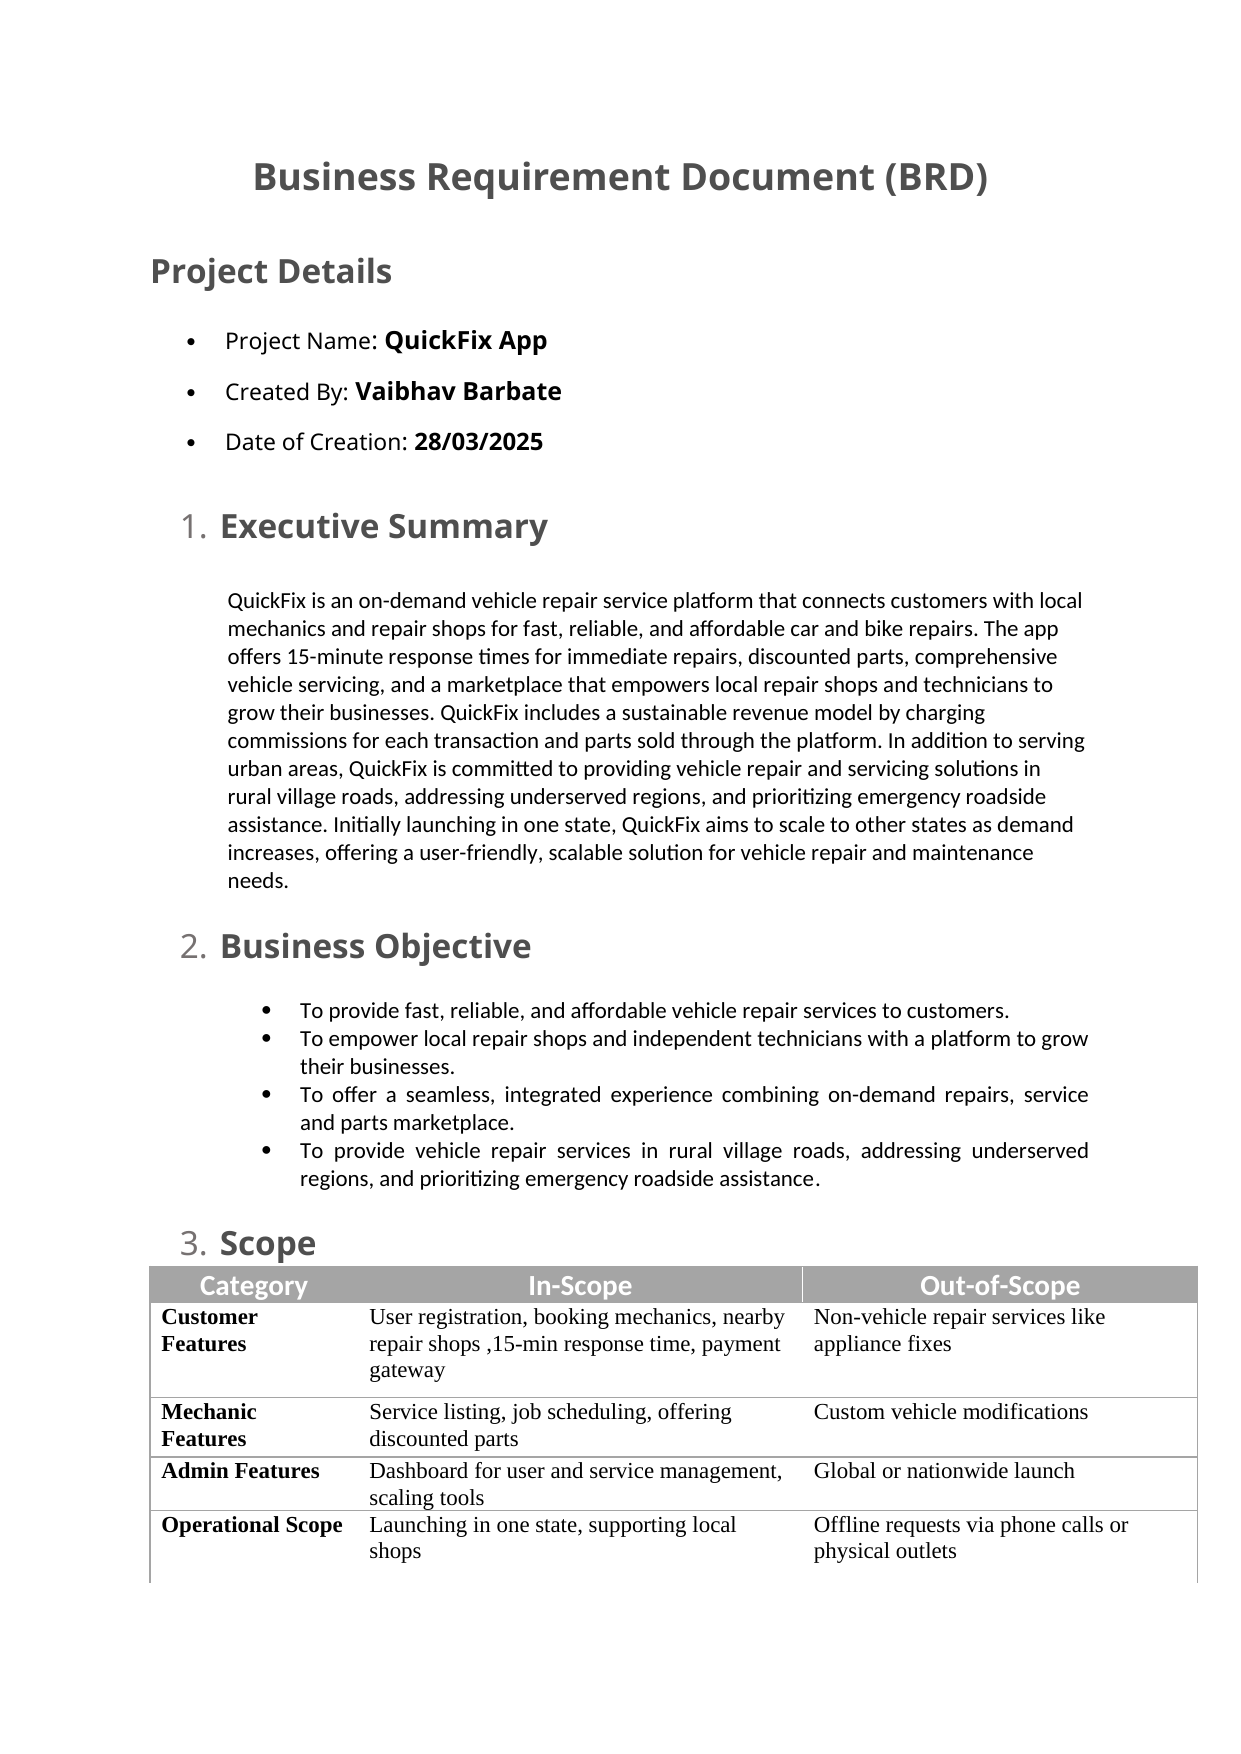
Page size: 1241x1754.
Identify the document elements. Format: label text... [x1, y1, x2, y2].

table_cell Service listing, job scheduling, offering discounted parts [358, 1398, 802, 1456]
list Business Objective [179, 923, 1090, 968]
list To provide fast, reliable, and affordable vehicle repair services to customers. [262, 996, 1090, 1024]
table_header Out-of-Scope [803, 1267, 1197, 1302]
table_cell Offline requests via phone calls or physical outlets [803, 1511, 1197, 1582]
table_cell User registration, booking mechanics, nearby repair shops ,15-min response time, payment gateway [358, 1303, 802, 1397]
list To provide vehicle repair services in rural village roads, addressing underserved regions, and prioritizing emergency roadside assistance. [262, 1136, 1090, 1192]
table_header Category [151, 1267, 358, 1302]
table_cell Mechanic Features [151, 1398, 358, 1456]
list QuickFix is an on-demand vehicle repair service platform that connects customers with local mechanics and repair shops for fast, reliable, and affordable car and bike repairs. The app offers 15-minute response times for immediate repairs, discounted parts, comprehensive vehicle servicing, and a marketplace that empowers local repair shops and technicians to grow their businesses. QuickFix includes a sustainable revenue model by charging commissions for each transaction and parts sold through the platform. In addition to serving urban areas, QuickFix is committed to providing vehicle repair and servicing solutions in rural village roads, addressing underserved regions, and prioritizing emergency roadside assistance. Initially launching in one state, QuickFix aims to scale to other states as demand increases, offering a user-friendly, scalable solution for vehicle repair and maintenance needs. [227, 586, 1090, 894]
text Project Details [150, 248, 1090, 293]
table_cell Customer Features [151, 1303, 358, 1397]
table_cell Operational Scope [151, 1511, 358, 1582]
list Scope [179, 1220, 1090, 1266]
table_header In-Scope [358, 1267, 802, 1302]
list Date of Creation: 28/03/2025 [187, 424, 1090, 457]
table_cell Launching in one state, supporting local shops [358, 1511, 802, 1582]
table_cell Custom vehicle modifications [803, 1398, 1197, 1456]
table_cell Dashboard for user and service management, scaling tools [358, 1458, 802, 1510]
list Created By: Vaibhav Barbate [187, 373, 1090, 408]
list To empower local repair shops and independent technicians with a platform to grow their businesses. [262, 1024, 1090, 1080]
list Executive Summary [179, 503, 1090, 548]
table_cell Non-vehicle repair services like appliance fixes [803, 1303, 1197, 1397]
list Project Name: QuickFix App [187, 322, 1090, 357]
table_cell Global or nationwide launch [803, 1458, 1197, 1510]
list To offer a seamless, integrated experience combining on-demand repairs, service and parts marketplace. [262, 1080, 1090, 1136]
text Business Requirement Document (BRD) [150, 150, 1090, 201]
table_cell Admin Features [151, 1458, 358, 1510]
